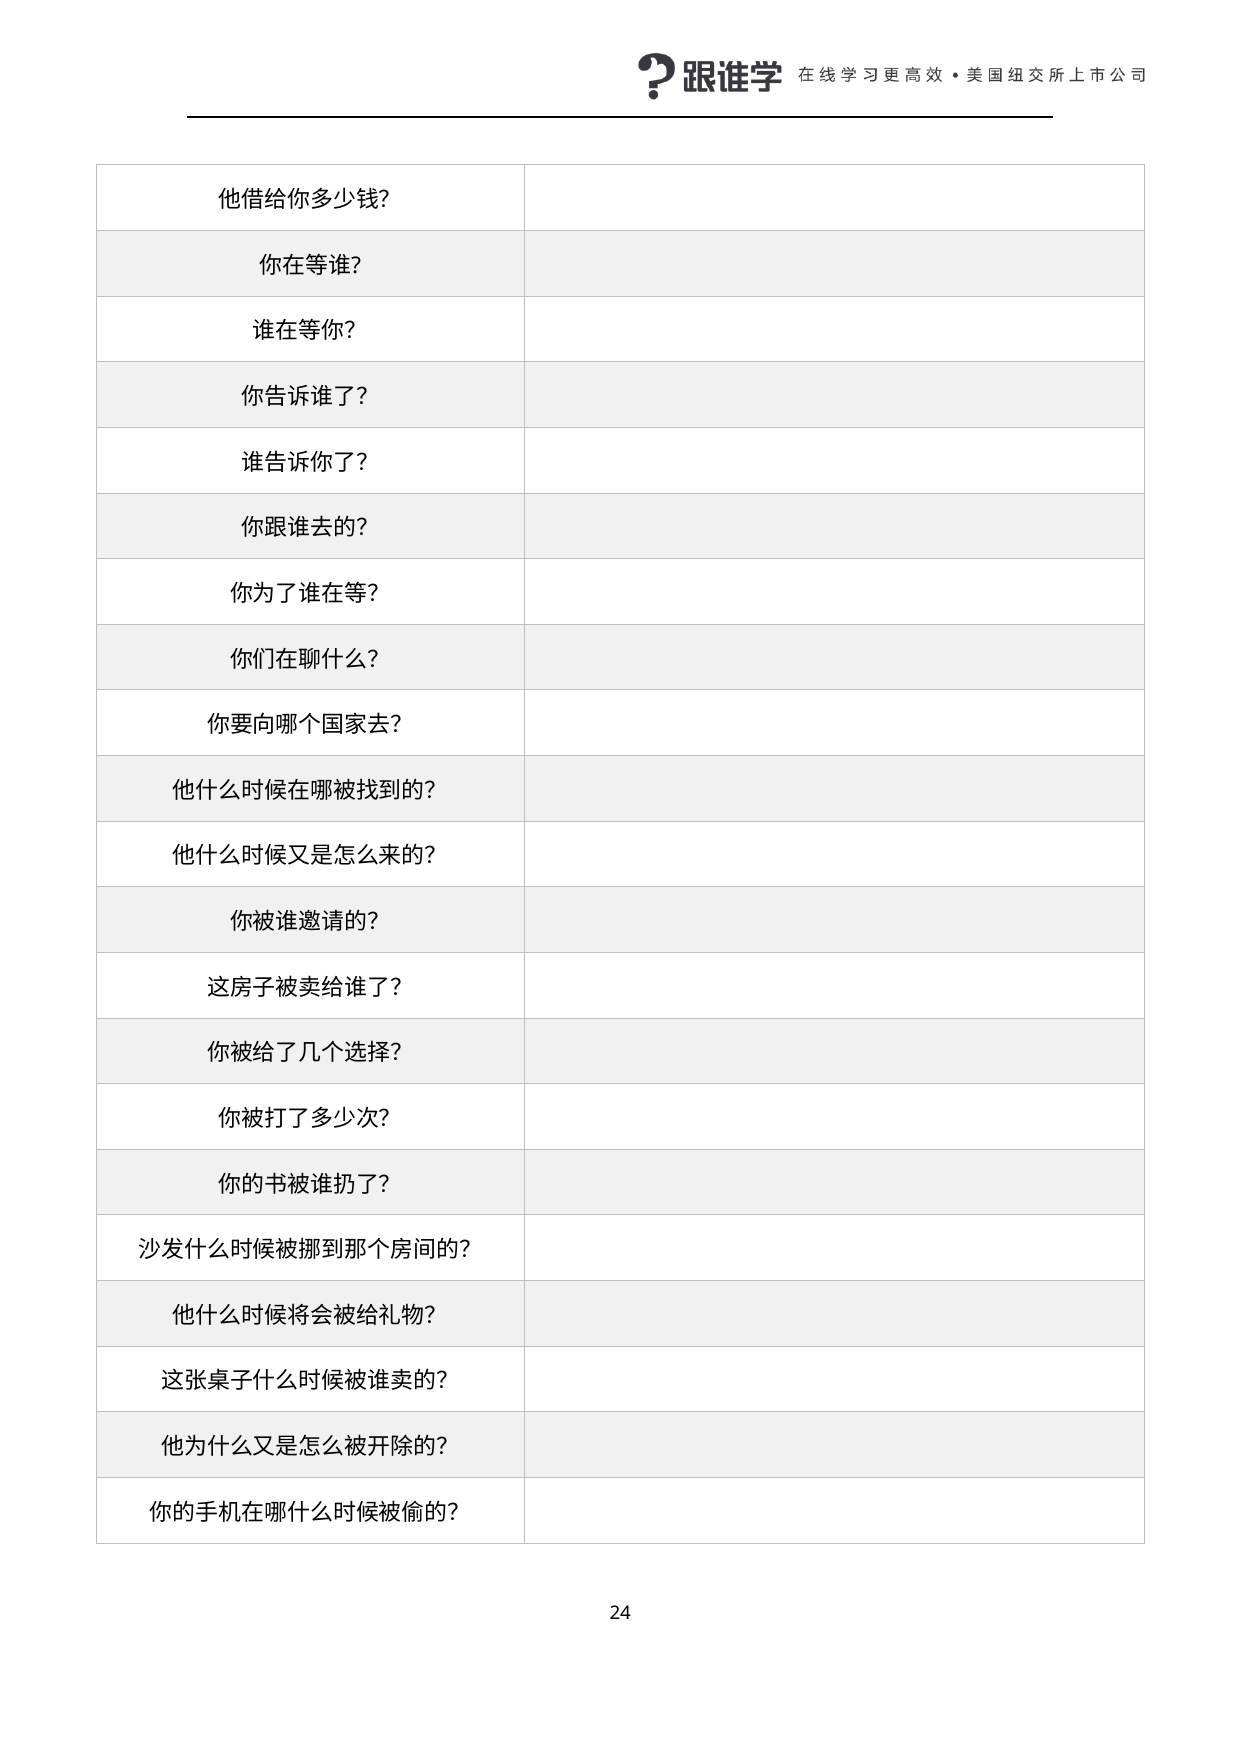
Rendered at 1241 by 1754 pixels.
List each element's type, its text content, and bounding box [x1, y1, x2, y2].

table_cell [525, 362, 1144, 427]
table_cell [525, 690, 1144, 755]
table_cell 你为了谁在等？ [97, 559, 524, 624]
table_cell [525, 297, 1144, 361]
table_cell 你被谁邀请的？ [97, 887, 524, 952]
table_cell [525, 1019, 1144, 1083]
table_cell 他什么时候又是怎么来的？ [97, 822, 524, 886]
table_cell 他借给你多少钱？ [97, 165, 524, 230]
table_cell 你的书被谁扔了？ [97, 1150, 524, 1214]
table_cell 他什么时候在哪被找到的？ [97, 756, 524, 821]
table_cell 谁告诉你了？ [97, 428, 524, 492]
table_cell 谁在等你？ [97, 297, 524, 361]
table_cell [525, 953, 1144, 1017]
table_cell [525, 756, 1144, 821]
table_cell 你要向哪个国家去？ [97, 690, 524, 755]
table_cell [525, 1084, 1144, 1149]
table_cell 你跟谁去的？ [97, 494, 524, 558]
table_cell [525, 494, 1144, 558]
table_cell [525, 1412, 1144, 1477]
table_cell 你被打了多少次？ [97, 1084, 524, 1149]
table_cell 你们在聊什么？ [97, 625, 524, 689]
table_cell [525, 165, 1144, 230]
table_cell 他什么时候将会被给礼物？ [97, 1281, 524, 1346]
table_cell 沙发什么时候被挪到那个房间的？ [97, 1215, 524, 1280]
table_cell 你在等谁? [97, 231, 524, 296]
table_cell 你告诉谁了？ [97, 362, 524, 427]
table_cell [525, 231, 1144, 296]
table_cell 你被给了几个选择？ [97, 1019, 524, 1083]
table_cell 他为什么又是怎么被开除的？ [97, 1412, 524, 1477]
table_cell [525, 1281, 1144, 1346]
table_cell 这张桌子什么时候被谁卖的？ [97, 1347, 524, 1411]
table_cell [525, 1215, 1144, 1280]
table_cell [525, 887, 1144, 952]
table_cell [525, 1478, 1144, 1542]
table_cell [525, 625, 1144, 689]
table_cell 这房子被卖给谁了？ [97, 953, 524, 1017]
picture [595, 34, 1183, 114]
table_cell 你的手机在哪什么时候被偷的？ [97, 1478, 524, 1542]
table_cell [525, 559, 1144, 624]
table_cell [525, 428, 1144, 492]
table_cell [525, 1347, 1144, 1411]
table_cell [525, 1150, 1144, 1214]
table_cell [525, 822, 1144, 886]
